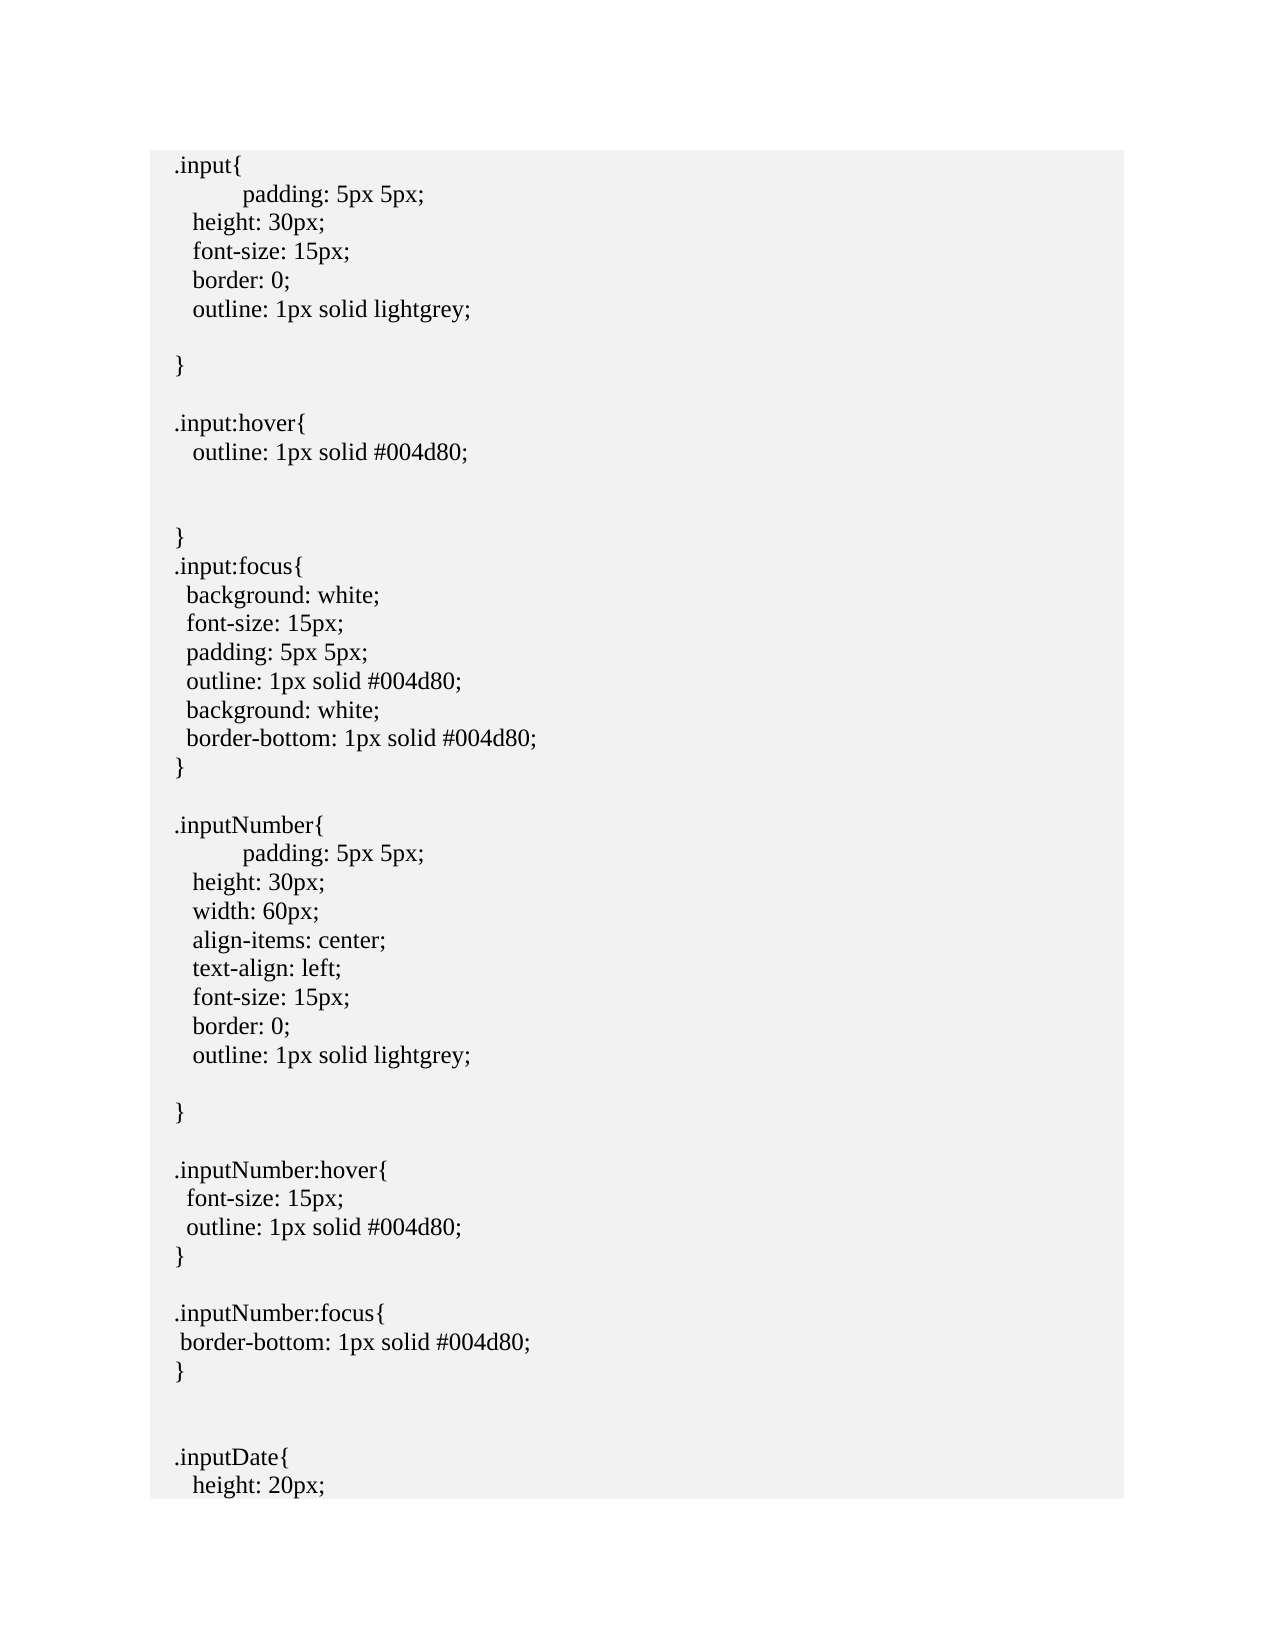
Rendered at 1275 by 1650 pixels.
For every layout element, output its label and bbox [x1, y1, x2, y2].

table_cell [150, 150, 1124, 1499]
